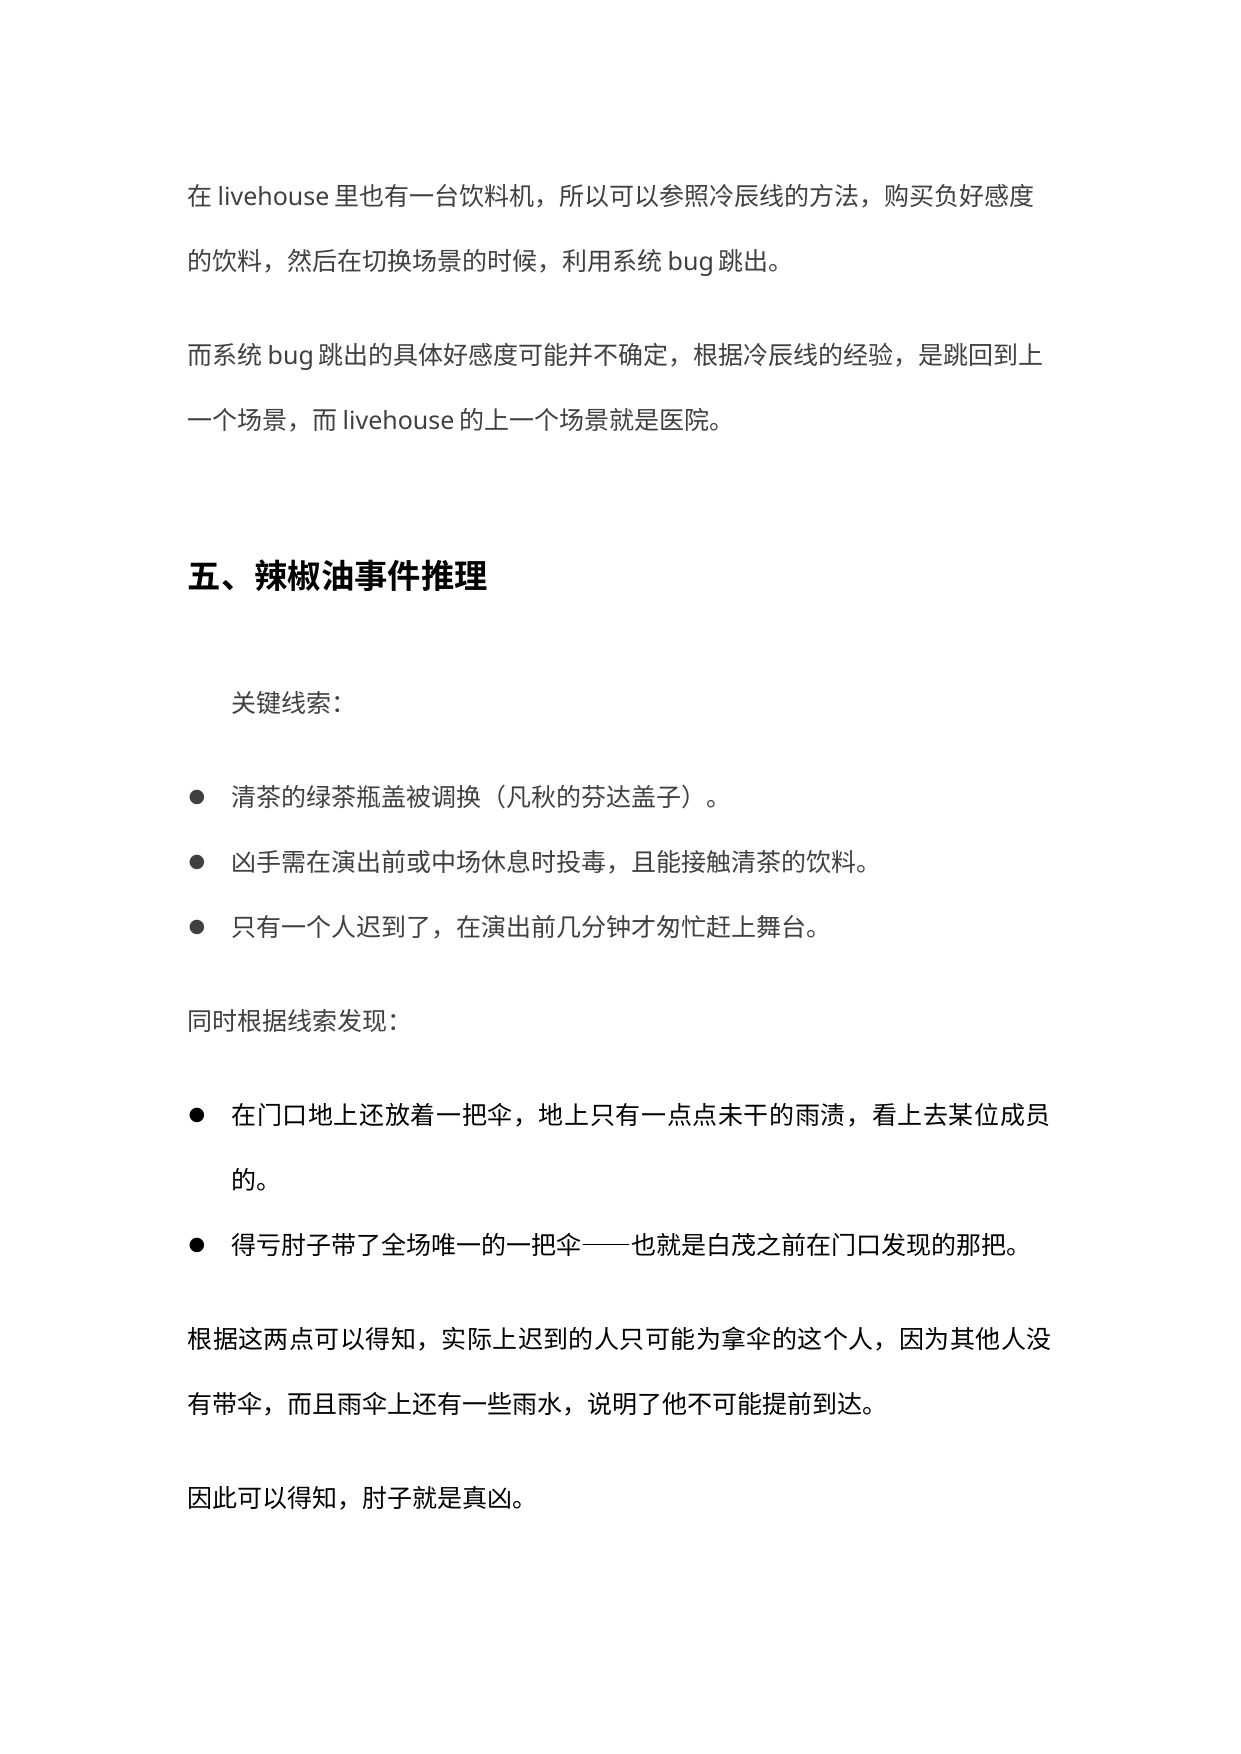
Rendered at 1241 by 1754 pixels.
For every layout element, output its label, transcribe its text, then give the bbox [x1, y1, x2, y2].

list 得亏肘子带了全场唯一的一把伞——也就是白茂之前在门口发现的那把。 [187, 1211, 1053, 1276]
list 在门口地上还放着一把伞，地上只有一点点未干的雨渍，看上去某位成员的。 [187, 1081, 1053, 1211]
list 只有一个人迟到了，在演出前几分钟才匆忙赶上舞台。 [187, 893, 1053, 958]
list 同时根据线索发现： [187, 987, 1053, 1052]
list 因此可以得知，肘子就是真凶。 [187, 1464, 1053, 1529]
list 在livehouse里也有一台饮料机，所以可以参照冷辰线的方法，购买负好感度的饮料，然后在切换场景的时候，利用系统bug跳出。 [187, 162, 1053, 292]
list 根据这两点可以得知，实际上迟到的人只可能为拿伞的这个人，因为其他人没有带伞，而且雨伞上还有一些雨水，说明了他不可能提前到达。 [187, 1305, 1053, 1435]
subtitle 辣椒油事件推理 [187, 542, 1053, 607]
list 清茶的绿茶瓶盖被调换（凡秋的芬达盖子）。 [187, 763, 1053, 828]
list 而系统bug跳出的具体好感度可能并不确定，根据冷辰线的经验，是跳回到上一个场景，而livehouse的上一个场景就是医院。 [187, 321, 1053, 451]
list 关键线索： [187, 669, 1053, 734]
list 凶手需在演出前或中场休息时投毒，且能接触清茶的饮料。 [187, 828, 1053, 893]
